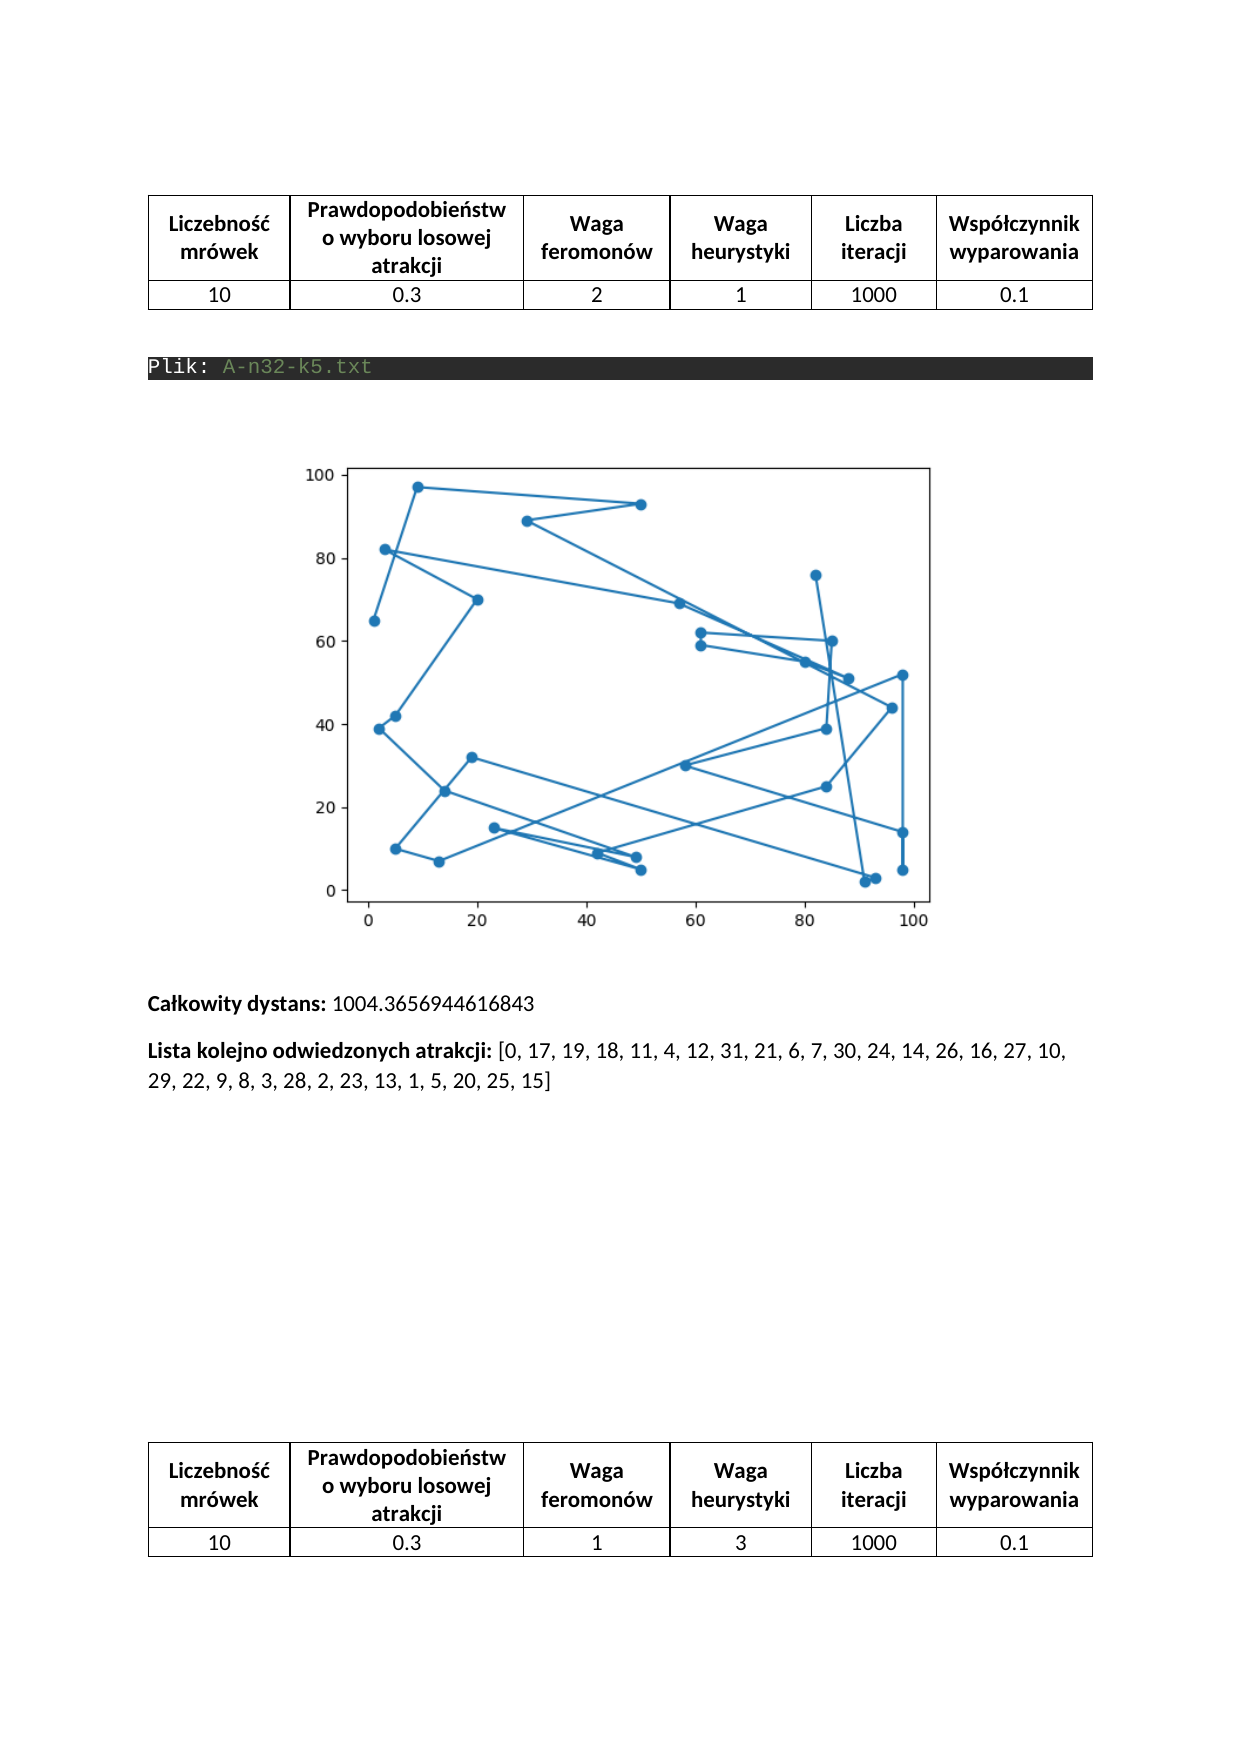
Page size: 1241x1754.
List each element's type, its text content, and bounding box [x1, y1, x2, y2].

table_cell 3 [671, 1528, 811, 1556]
table_cell 1000 [812, 1528, 936, 1556]
table_header Waga heurystyki [671, 196, 811, 279]
table_cell 1000 [812, 281, 936, 309]
table_header Waga feromonów [524, 196, 669, 279]
table_header Współczynnik wyparowania [937, 1443, 1092, 1527]
text Plik: A-n32-k5.txt [148, 357, 1093, 380]
table_cell 0.3 [291, 281, 523, 309]
table_cell 1 [524, 1528, 669, 1556]
table_cell 10 [149, 281, 289, 309]
text Lista kolejno odwiedzonych atrakcji: [0, 17, 19, 18, 11, 4, 12, 31, 21, 6, 7, 30, 24, 14, 26, 16, 27, 10, 29, 22, 9, 8, 3, 28, 2, 23, 13, 1, 5, 20, 25, 15] [148, 1036, 1093, 1095]
table_header Waga heurystyki [671, 1443, 811, 1527]
table_cell 0.1 [937, 1528, 1092, 1556]
table_header Liczebność mrówek [149, 196, 289, 279]
table_cell 0.1 [937, 281, 1092, 309]
table_header Waga feromonów [524, 1443, 669, 1527]
table_header Prawdopodobieństwo wyboru losowej atrakcji [291, 1443, 523, 1527]
picture [279, 436, 961, 952]
table_cell 10 [149, 1528, 289, 1556]
table_header Współczynnik wyparowania [937, 196, 1092, 279]
table_header Liczba iteracji [812, 196, 936, 279]
table_header Liczebność mrówek [149, 1443, 289, 1527]
table_cell 2 [524, 281, 669, 309]
table_cell 1 [671, 281, 811, 309]
table_header Liczba iteracji [812, 1443, 936, 1527]
table_cell 0.3 [291, 1528, 523, 1556]
table_header Prawdopodobieństwo wyboru losowej atrakcji [291, 196, 523, 279]
text Całkowity dystans: 1004.3656944616843 [148, 989, 1093, 1018]
